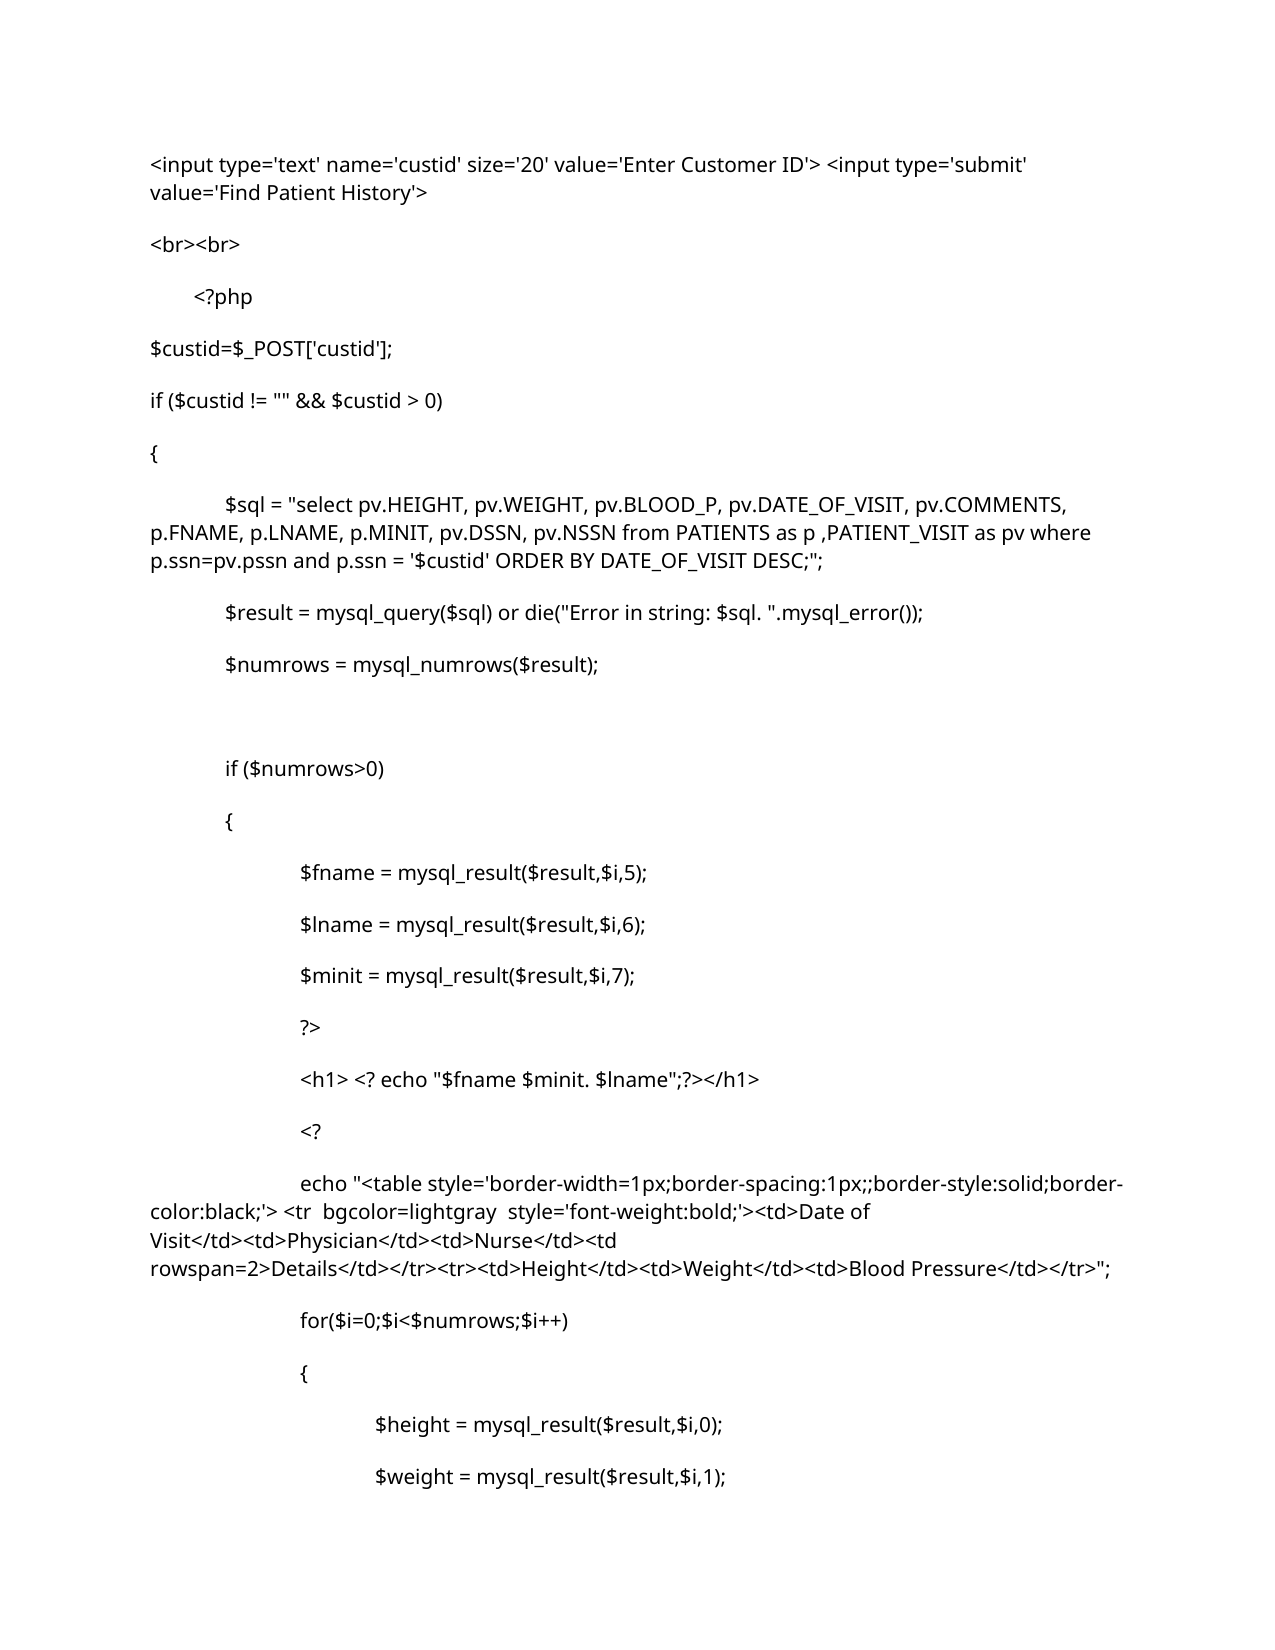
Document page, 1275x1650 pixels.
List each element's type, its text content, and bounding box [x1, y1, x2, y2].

text { [150, 438, 1125, 466]
text $custid=$_POST['custid']; [150, 334, 1125, 362]
text <input type='text' name='custid' size='20' value='Enter Customer ID'> <input type='submit' value='Find Patient History'> [150, 150, 1125, 207]
text <? [150, 1117, 1125, 1146]
text { [150, 806, 1125, 834]
text ?> [150, 1013, 1125, 1042]
text $fname = mysql_result($result,$i,5); [150, 858, 1125, 886]
text $minit = mysql_result($result,$i,7); [150, 962, 1125, 990]
text $result = mysql_query($sql) or die("Error in string: $sql. ".mysql_error()); [150, 598, 1125, 627]
text <?php [150, 282, 1125, 311]
text $sql = "select pv.HEIGHT, pv.WEIGHT, pv.BLOOD_P, pv.DATE_OF_VISIT, pv.COMMENTS, p.FNAME, p.LNAME, p.MINIT, pv.DSSN, pv.NSSN from PATIENTS as p ,PATIENT_VISIT as pv where p.ssn=pv.pssn and p.ssn = '$custid' ORDER BY DATE_OF_VISIT DESC;"; [150, 490, 1125, 575]
text for($i=0;$i<$numrows;$i++) [150, 1306, 1125, 1335]
text <h1> <? echo "$fname $minit. $lname";?></h1> [150, 1065, 1125, 1094]
text if ($numrows>0) [150, 754, 1125, 782]
text if ($custid != "" && $custid > 0) [150, 386, 1125, 414]
text echo "<table style='border-width=1px;border-spacing:1px;;border-style:solid;border-color:black;'> <tr bgcolor=lightgray style='font-weight:bold;'><td>Date of Visit</td><td>Physician</td><td>Nurse</td><td rowspan=2>Details</td></tr><tr><td>Height</td><td>Weight</td><td>Blood Pressure</td></tr>"; [150, 1169, 1125, 1283]
text $numrows = mysql_numrows($result); [150, 650, 1125, 679]
text $height = mysql_result($result,$i,0); [150, 1410, 1125, 1438]
text <br><br> [150, 230, 1125, 259]
text { [150, 1358, 1125, 1387]
text $weight = mysql_result($result,$i,1); [150, 1462, 1125, 1490]
text $lname = mysql_result($result,$i,6); [150, 910, 1125, 938]
